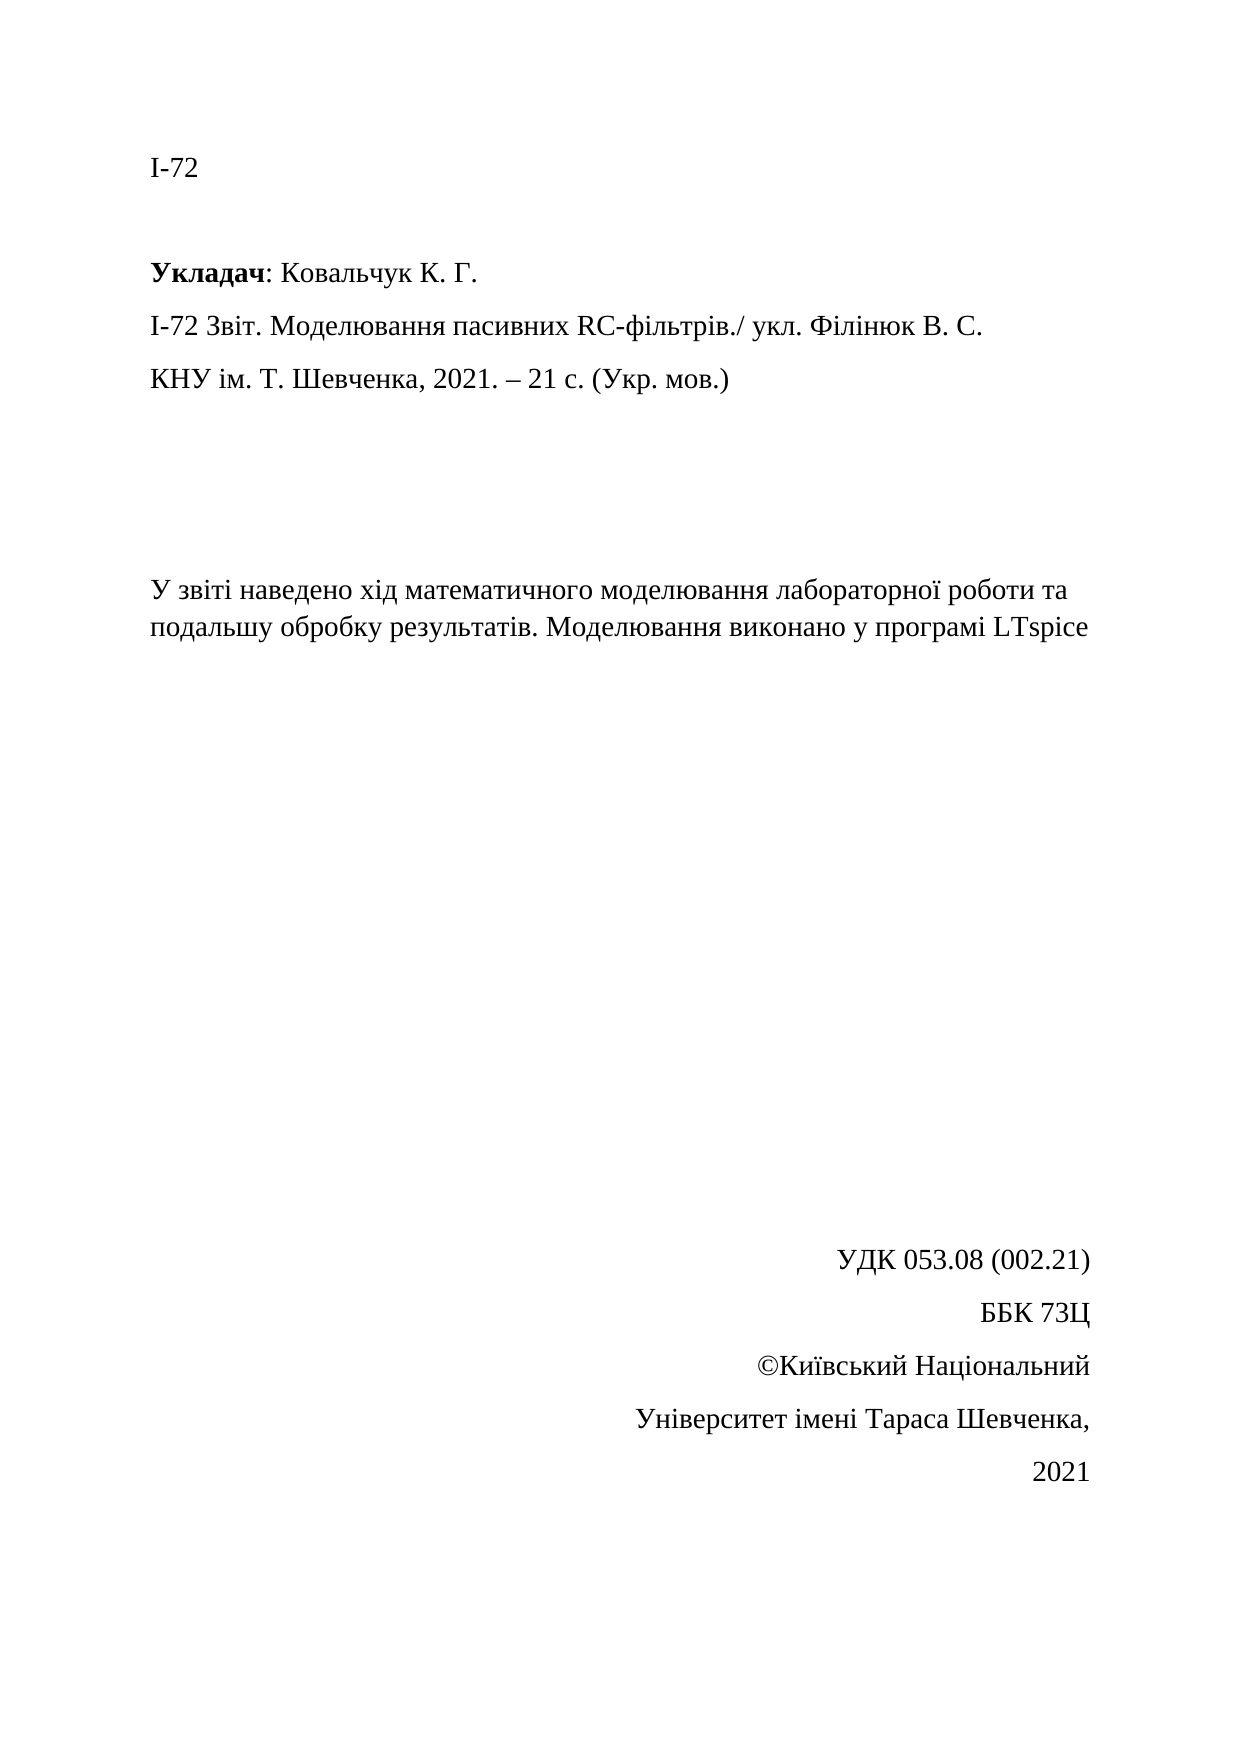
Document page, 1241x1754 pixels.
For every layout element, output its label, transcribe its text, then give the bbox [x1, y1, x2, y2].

text У звіті наведено хід математичного моделювання лабораторної роботи та подальшу обробку результатів. Моделювання виконано у програмі LTspice [150, 572, 1090, 642]
text І-72 Звіт. Моделювання пасивних RC-фільтрів./ укл. Філінюк В. С. [150, 308, 1090, 342]
text ББК 73Ц [150, 1295, 1090, 1329]
text Укладач: Ковальчук К. Г. [150, 256, 1090, 289]
text КНУ ім. Т. Шевченка, 2021. – 21 с. (Укр. мов.) [150, 361, 1090, 395]
text 2021 [150, 1454, 1090, 1487]
text ©Київський Національний [150, 1348, 1090, 1382]
text УДК 053.08 (002.21) [150, 1242, 1090, 1276]
text Університет імені Тараса Шевченка, [150, 1401, 1090, 1434]
text І-72 [150, 150, 1090, 183]
